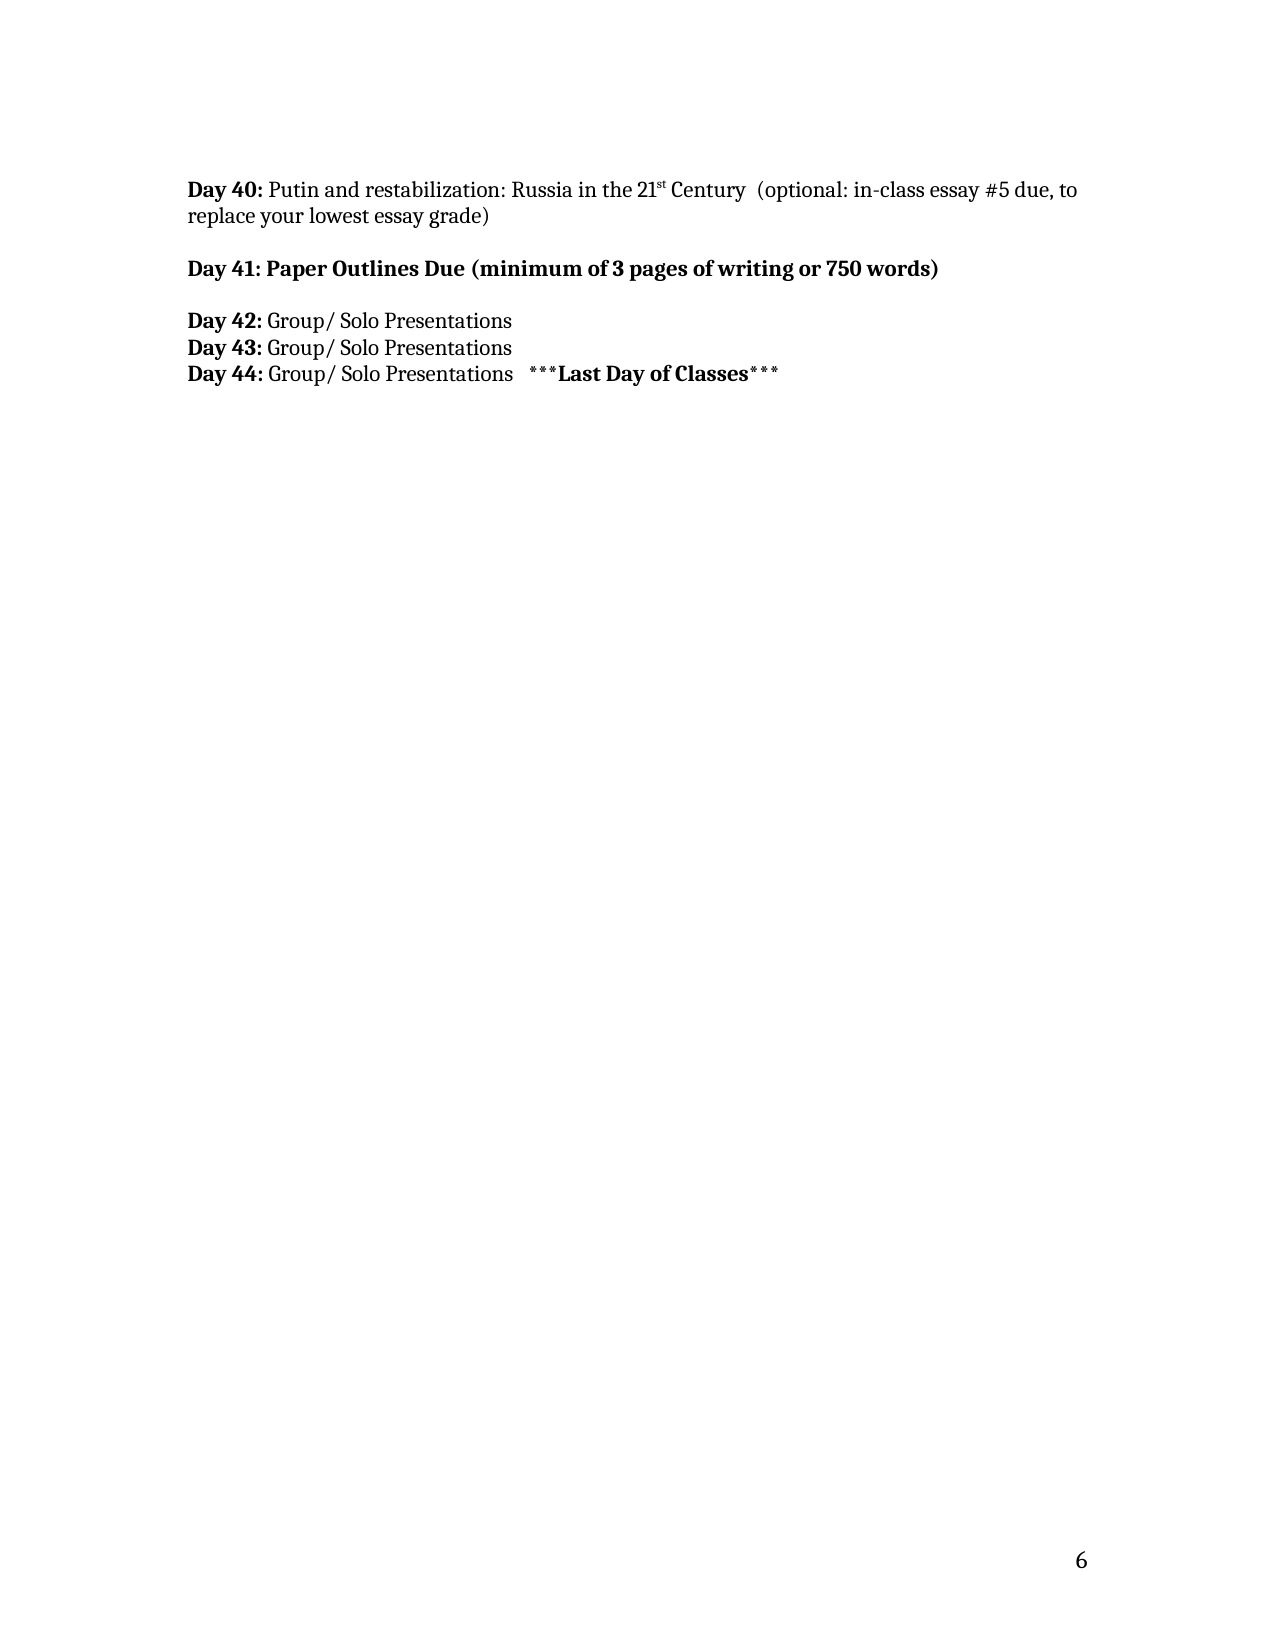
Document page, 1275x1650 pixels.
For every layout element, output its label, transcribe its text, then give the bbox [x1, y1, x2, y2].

text Day 44: Group/ Solo Presentations ***Last Day of Classes*** [187, 361, 1087, 387]
text Day 42: Group/ Solo Presentations [187, 308, 1087, 334]
text Day 41: Paper Outlines Due (minimum of 3 pages of writing or 750 words) [187, 255, 1087, 282]
text Day 43: Group/ Solo Presentations [187, 334, 1087, 361]
text Day 40: Putin and restabilization: Russia in the 21st Century (optional: in-class essay #5 due, to replace your lowest essay grade) [187, 176, 1087, 229]
